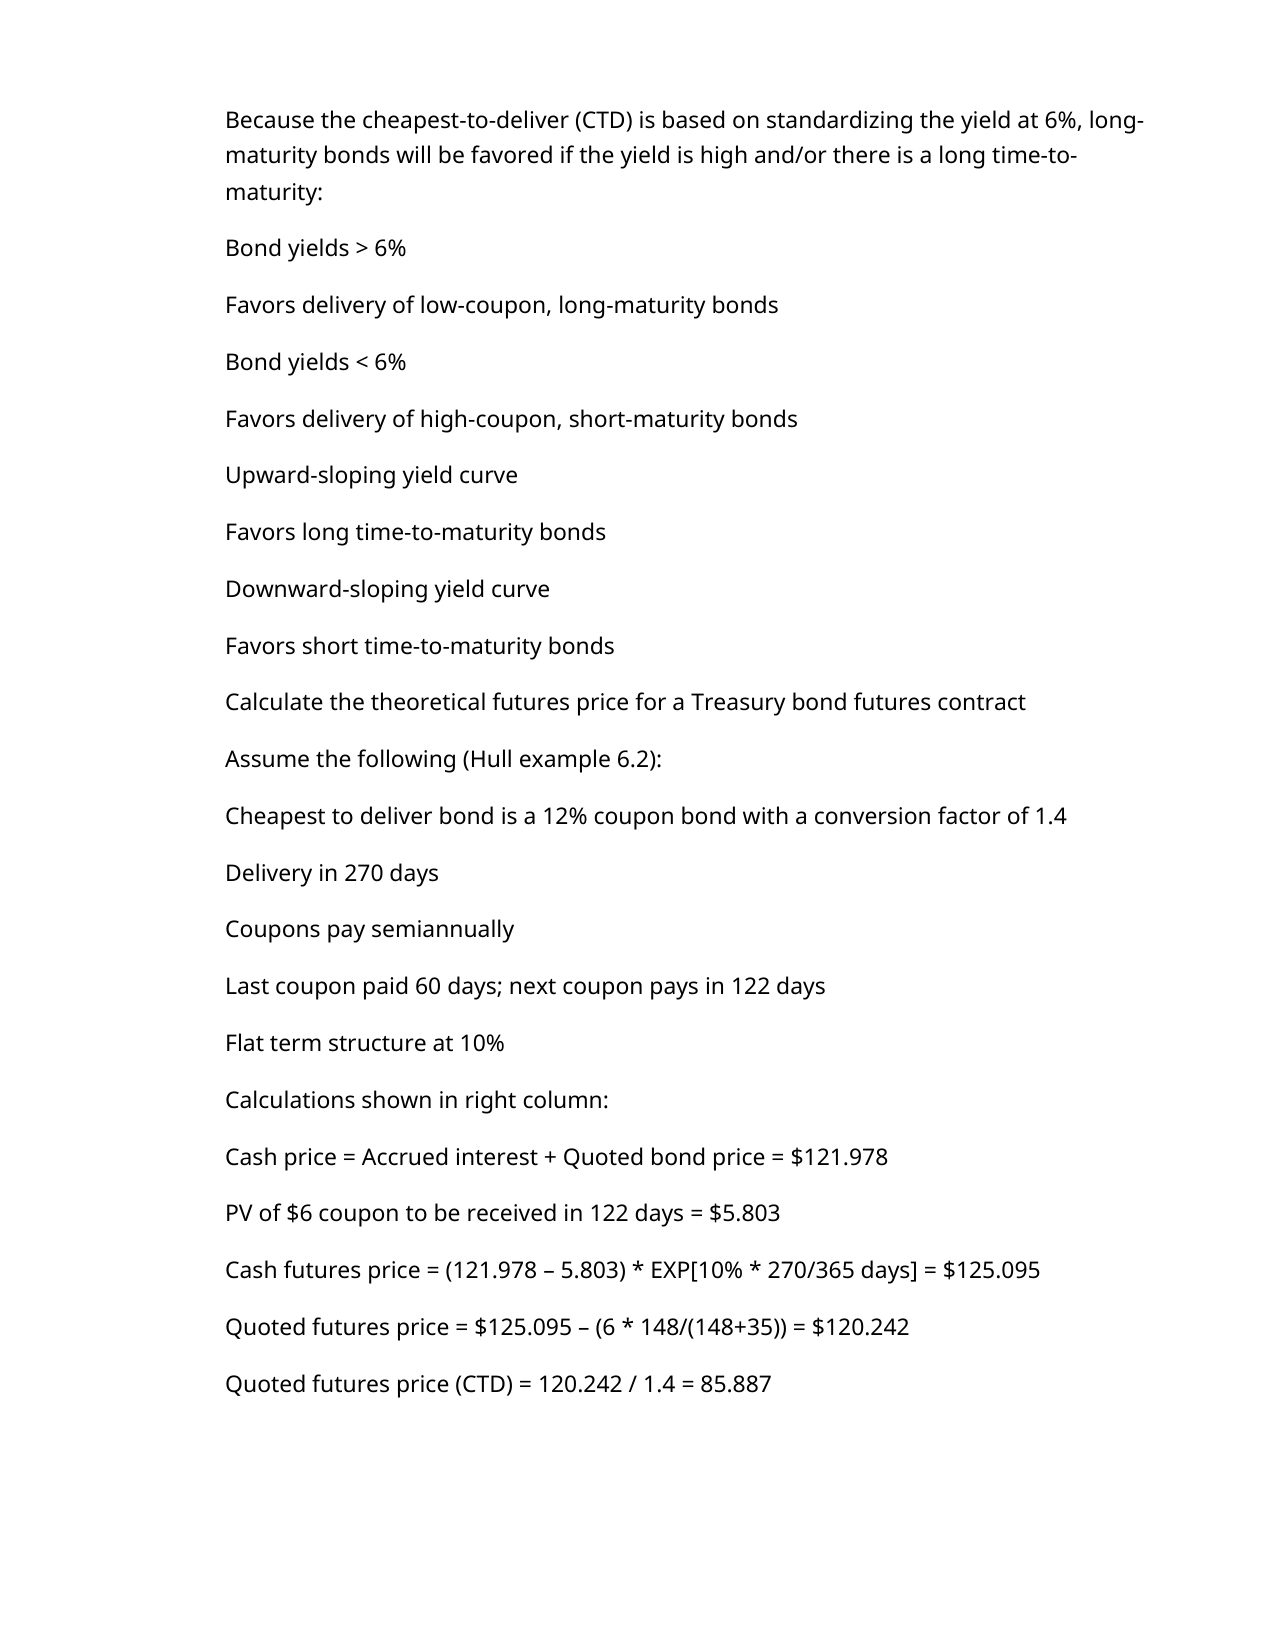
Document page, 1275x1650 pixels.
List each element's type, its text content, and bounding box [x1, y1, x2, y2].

text Because the cheapest-to-deliver (CTD) is based on standardizing the yield at 6%, long-maturity bonds will be favored if the yield is high and/or there is a long time-to-maturity: [225, 103, 1172, 207]
text PV of $6 coupon to be received in 122 days = $5.803 [225, 1197, 1172, 1228]
text Favors delivery of high-coupon, short-maturity bonds [225, 402, 1172, 434]
text Cheapest to deliver bond is a 12% coupon bond with a conversion factor of 1.4 [225, 800, 1172, 831]
text Cash price = Accrued interest + Quoted bond price = $121.978 [225, 1141, 1172, 1172]
text Downward-sloping yield curve [225, 573, 1172, 604]
text Last coupon paid 60 days; next coupon pays in 122 days [225, 970, 1172, 1001]
text Coupons pay semiannually [225, 913, 1172, 945]
text Cash futures price = (121.978 – 5.803) * EXP[10% * 270/365 days] = $125.095 [225, 1254, 1172, 1285]
text Quoted futures price = $125.095 – (6 * 148/(148+35)) = $120.242 [225, 1311, 1172, 1342]
text Quoted futures price (CTD) = 120.242 / 1.4 = 85.887 [225, 1368, 1172, 1399]
text Favors delivery of low-coupon, long-maturity bonds [225, 289, 1172, 320]
text Favors long time-to-maturity bonds [225, 516, 1172, 547]
text Bond yields > 6% [225, 232, 1172, 263]
text Upward-sloping yield curve [225, 459, 1172, 491]
text Delivery in 270 days [225, 857, 1172, 888]
text Bond yields < 6% [225, 346, 1172, 377]
text Flat term structure at 10% [225, 1027, 1172, 1058]
text Favors short time-to-maturity bonds [225, 629, 1172, 661]
text Assume the following (Hull example 6.2): [225, 743, 1172, 774]
text Calculate the theoretical futures price for a Treasury bond futures contract [225, 686, 1172, 718]
text Calculations shown in right column: [225, 1084, 1172, 1115]
